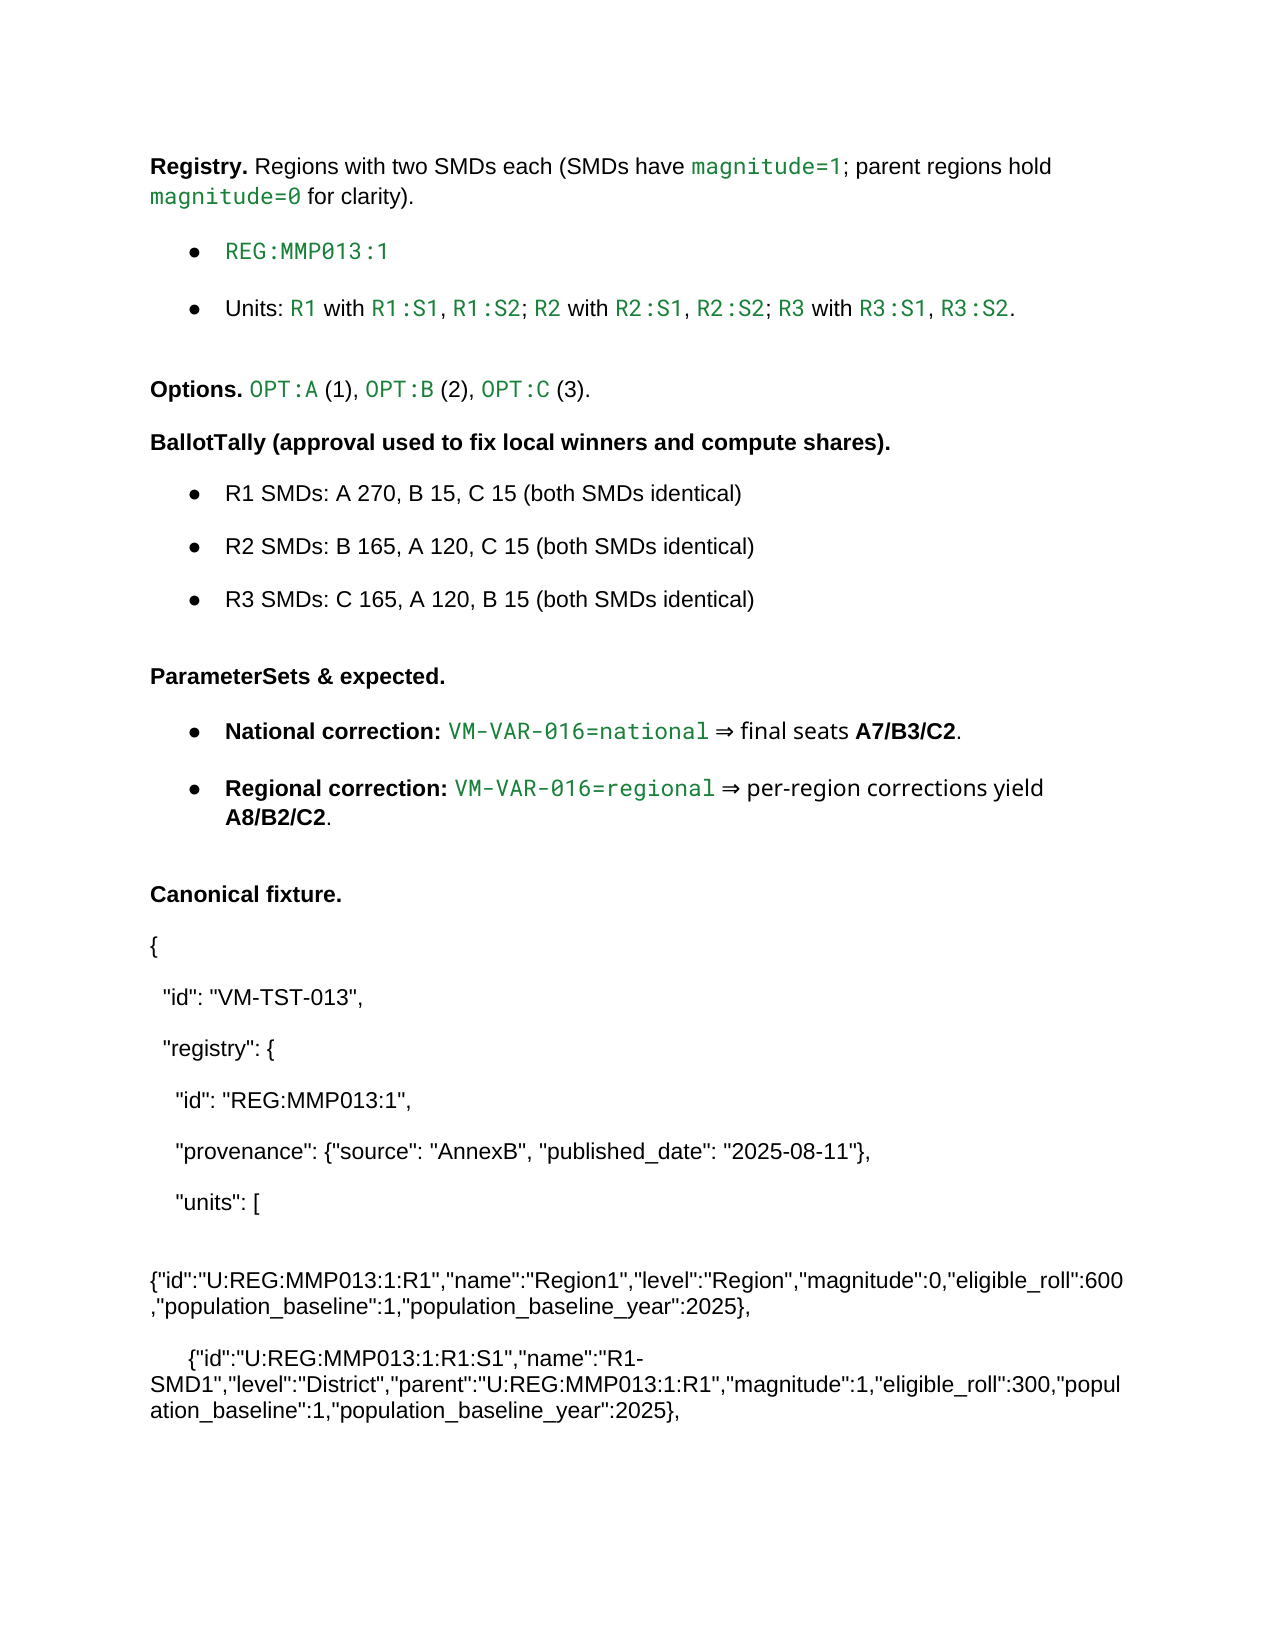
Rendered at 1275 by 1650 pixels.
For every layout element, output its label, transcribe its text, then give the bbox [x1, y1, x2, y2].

text Canonical fixture. [150, 881, 1125, 907]
text "registry": { [150, 1035, 1125, 1062]
text "units": [ [150, 1189, 1125, 1216]
text ParameterSets & expected. [150, 663, 1125, 689]
list REG:MMP013:1 [187, 235, 1125, 292]
text { [150, 932, 1125, 959]
list R2 SMDs: B 165, A 120, C 15 (both SMDs identical) [187, 533, 1125, 586]
text Registry. Regions with two SMDs each (SMDs have magnitude=1; parent regions hold magnitude=0 for clarity). [150, 150, 1125, 210]
list Units: R1 with R1:S1, R1:S2; R2 with R2:S1, R2:S2; R3 with R3:S1, R3:S2. [187, 292, 1125, 348]
text "provenance": {"source": "AnnexB", "published_date": "2025-08-11"}, [150, 1138, 1125, 1164]
text "id": "REG:MMP013:1", [150, 1087, 1125, 1113]
text {"id":"U:REG:MMP013:1:R1","name":"Region1","level":"Region","magnitude":0,"eligible_roll":600,"population_baseline":1,"population_baseline_year":2025}, [150, 1241, 1125, 1320]
list R3 SMDs: C 165, A 120, B 15 (both SMDs identical) [187, 586, 1125, 638]
list National correction: VM-VAR-016=national ⇒ final seats A7/B3/C2. [187, 714, 1125, 772]
list R1 SMDs: A 270, B 15, C 15 (both SMDs identical) [187, 480, 1125, 533]
text BallotTally (approval used to fix local winners and compute shares). [150, 429, 1125, 455]
text Options. OPT:A (1), OPT:B (2), OPT:C (3). [150, 373, 1125, 404]
text {"id":"U:REG:MMP013:1:R1:S1","name":"R1-SMD1","level":"District","parent":"U:REG:MMP013:1:R1","magnitude":1,"eligible_roll":300,"population_baseline":1,"population_baseline_year":2025}, [150, 1345, 1125, 1424]
list Regional correction: VM-VAR-016=regional ⇒ per-region corrections yield A8/B2/C2. [187, 772, 1125, 856]
text "id": "VM-TST-013", [150, 984, 1125, 1010]
